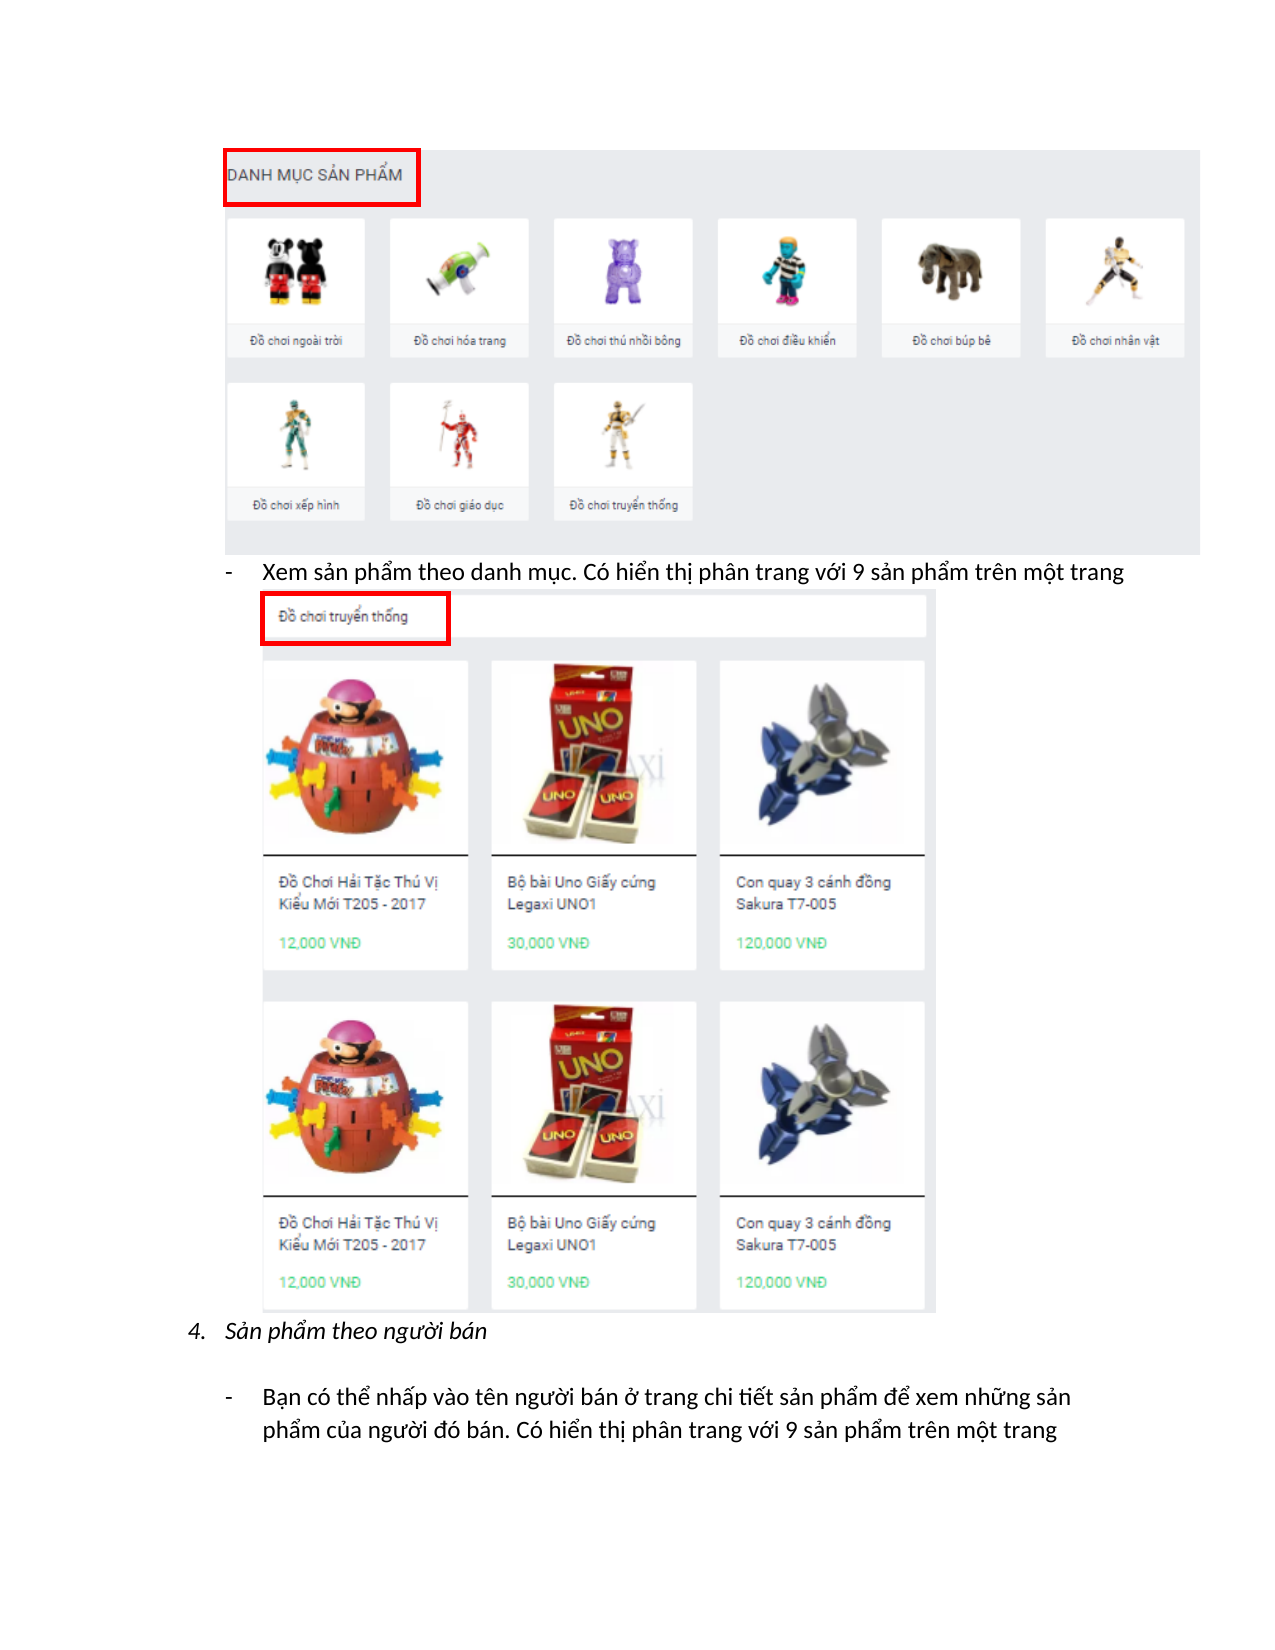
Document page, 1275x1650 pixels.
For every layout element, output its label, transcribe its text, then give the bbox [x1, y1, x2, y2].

list Xem sản phẩm theo danh mục. Có hiển thị phân trang với 9 sản phẩm trên một trang [225, 557, 1125, 587]
picture [265, 596, 446, 641]
list Sản phẩm theo người bán [187, 1315, 1125, 1346]
list Bạn có thể nhấp vào tên người bán ở trang chi tiết sản phẩm để xem những sản phẩm của người đó bán. Có hiển thị phân trang với 9 sản phẩm trên một trang [225, 1381, 1125, 1444]
picture [262, 589, 936, 1313]
picture [225, 150, 1200, 555]
picture [227, 152, 416, 202]
